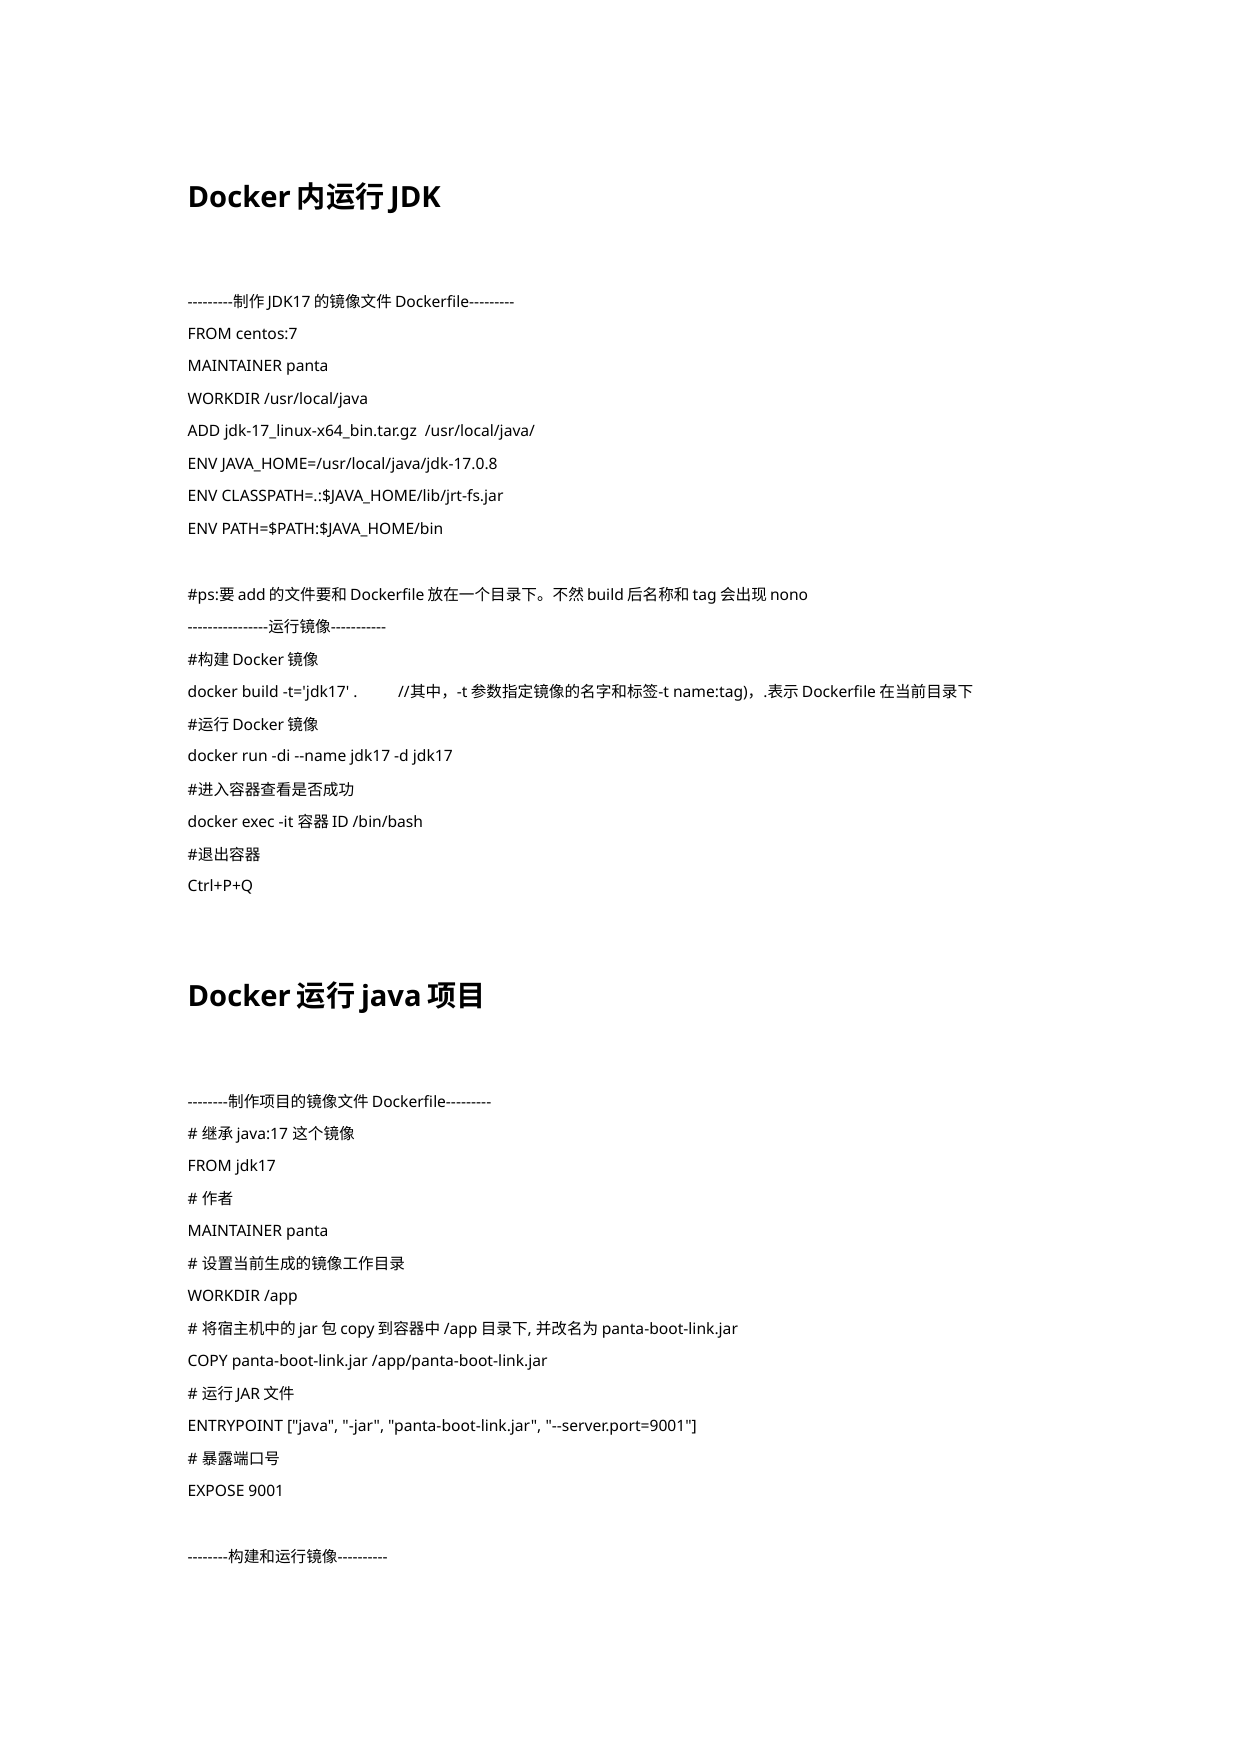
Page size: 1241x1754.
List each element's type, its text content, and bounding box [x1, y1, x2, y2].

text docker build -t='jdk17' . //其中，-t参数指定镜像的名字和标签-t name:tag)，.表示Dockerfile在当前目录下 [187, 674, 1053, 707]
text ENV CLASSPATH=.:$JAVA_HOME/lib/jrt-fs.jar [187, 479, 1053, 512]
text FROM centos:7 [187, 317, 1053, 349]
text # 将宿主机中的jar包 copy到容器中 /app目录下, 并改名为 panta-boot-link.jar [187, 1312, 1053, 1344]
text ENV PATH=$PATH:$JAVA_HOME/bin [187, 512, 1053, 544]
text WORKDIR /app [187, 1279, 1053, 1312]
text COPY panta-boot-link.jar /app/panta-boot-link.jar [187, 1344, 1053, 1377]
text ----------------运行镜像----------- [187, 609, 1053, 642]
text --------构建和运行镜像---------- [187, 1539, 1053, 1572]
text MAINTAINER panta [187, 349, 1053, 382]
text EXPOSE 9001 [187, 1474, 1053, 1507]
text #运行Docker镜像 [187, 707, 1053, 739]
text # 运行JAR文件 [187, 1377, 1053, 1409]
subtitle Docker内运行JDK [187, 162, 1053, 227]
text #构建Docker镜像 [187, 642, 1053, 674]
subtitle Docker运行java项目 [187, 962, 1053, 1027]
text # 设置当前生成的镜像工作目录 [187, 1247, 1053, 1279]
text MAINTAINER panta [187, 1214, 1053, 1247]
text ADD jdk-17_linux-x64_bin.tar.gz /usr/local/java/ [187, 414, 1053, 447]
text ---------制作JDK17的镜像文件Dockerfile--------- [187, 284, 1053, 317]
text #退出容器 [187, 837, 1053, 869]
text docker exec -it 容器ID /bin/bash [187, 804, 1053, 837]
text # 暴露端口号 [187, 1442, 1053, 1474]
text docker run -di --name jdk17 -d jdk17 [187, 739, 1053, 772]
text ENTRYPOINT ["java", "-jar", "panta-boot-link.jar", "--server.port=9001"] [187, 1409, 1053, 1442]
text #进入容器查看是否成功 [187, 772, 1053, 804]
text #ps:要add的文件要和Dockerfile放在一个目录下。不然build后名称和tag会出现nono [187, 577, 1053, 609]
text Ctrl+P+Q [187, 869, 1053, 902]
text # 继承 java:17 这个镜像 [187, 1117, 1053, 1149]
text ENV JAVA_HOME=/usr/local/java/jdk-17.0.8 [187, 447, 1053, 479]
text # 作者 [187, 1182, 1053, 1214]
text FROM jdk17 [187, 1149, 1053, 1182]
text WORKDIR /usr/local/java [187, 382, 1053, 414]
text --------制作项目的镜像文件Dockerfile--------- [187, 1084, 1053, 1117]
